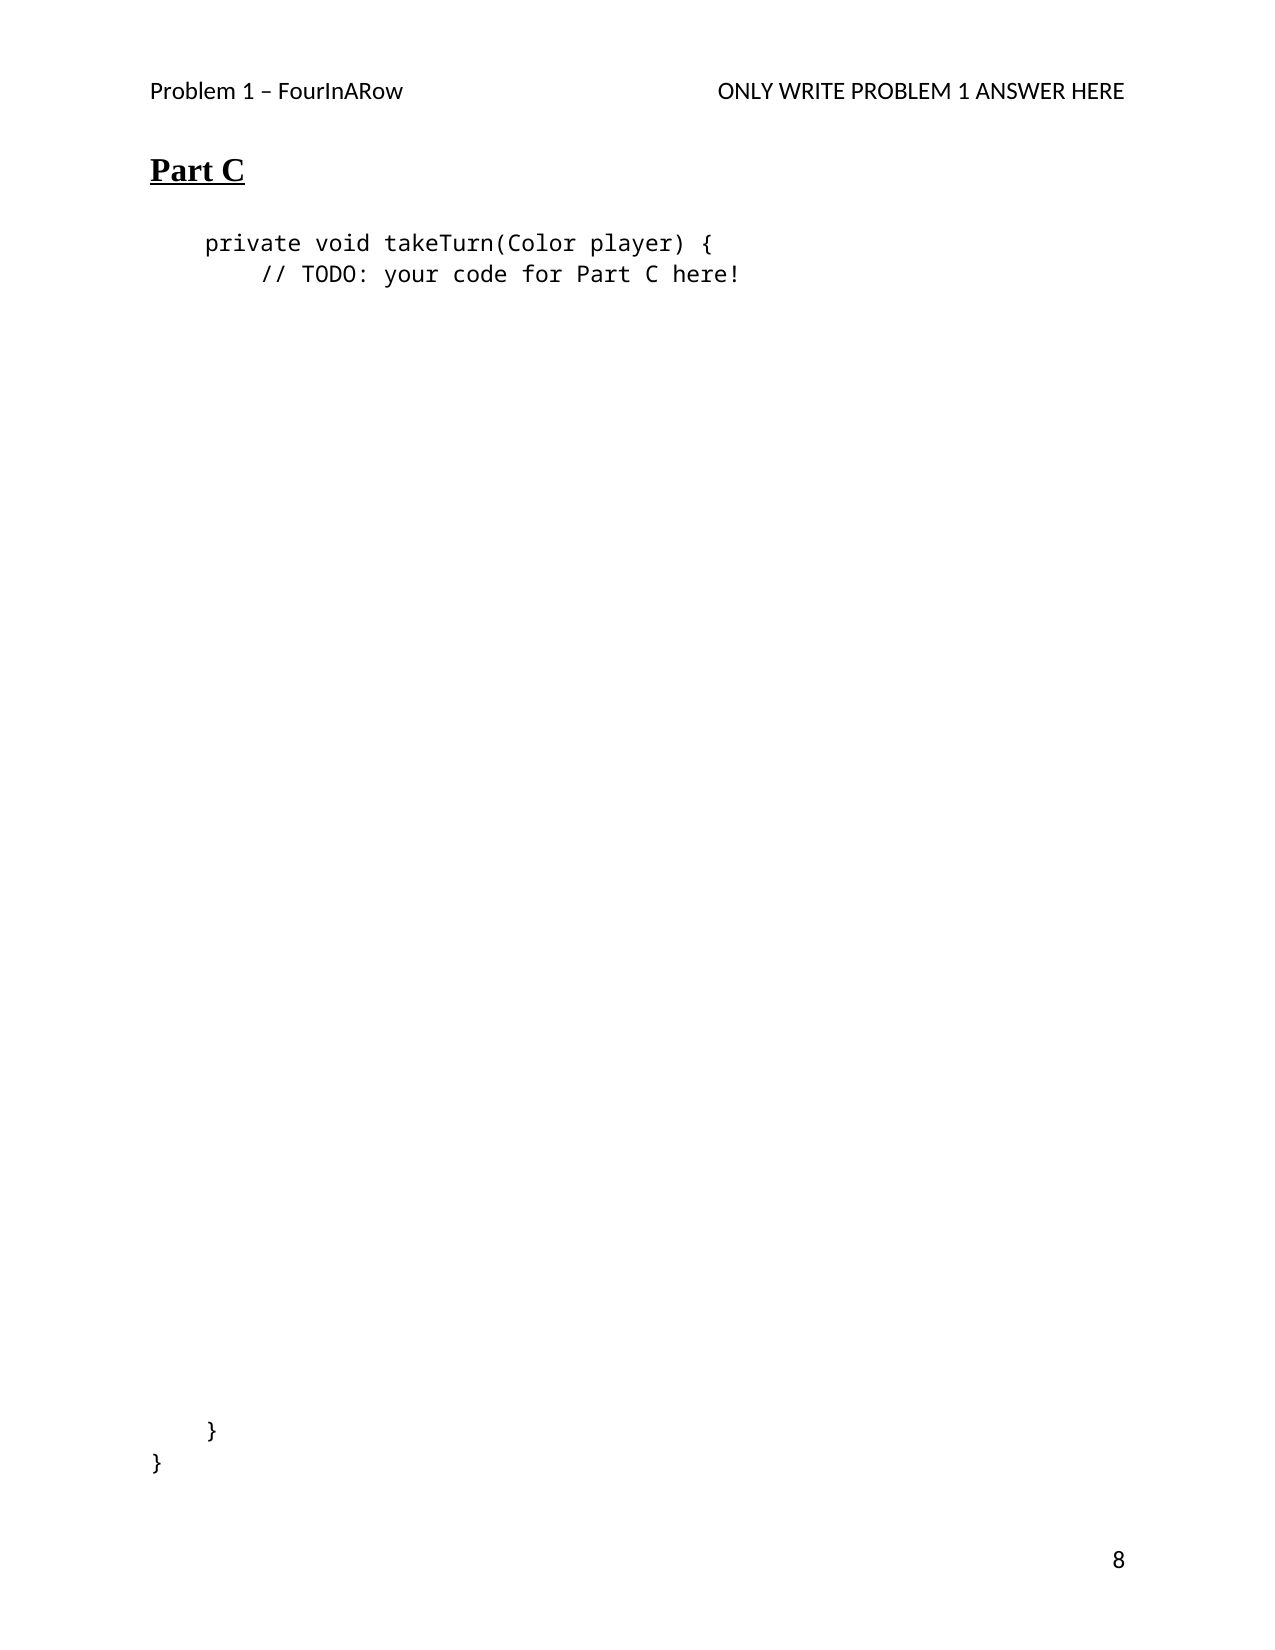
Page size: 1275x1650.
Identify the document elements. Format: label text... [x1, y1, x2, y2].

text // TODO: your code for Part C here! [150, 258, 1125, 289]
text } [150, 1445, 1125, 1477]
text } [150, 1414, 1125, 1445]
text private void takeTurn(Color player) { [150, 227, 1125, 258]
text Part C [150, 150, 1125, 188]
